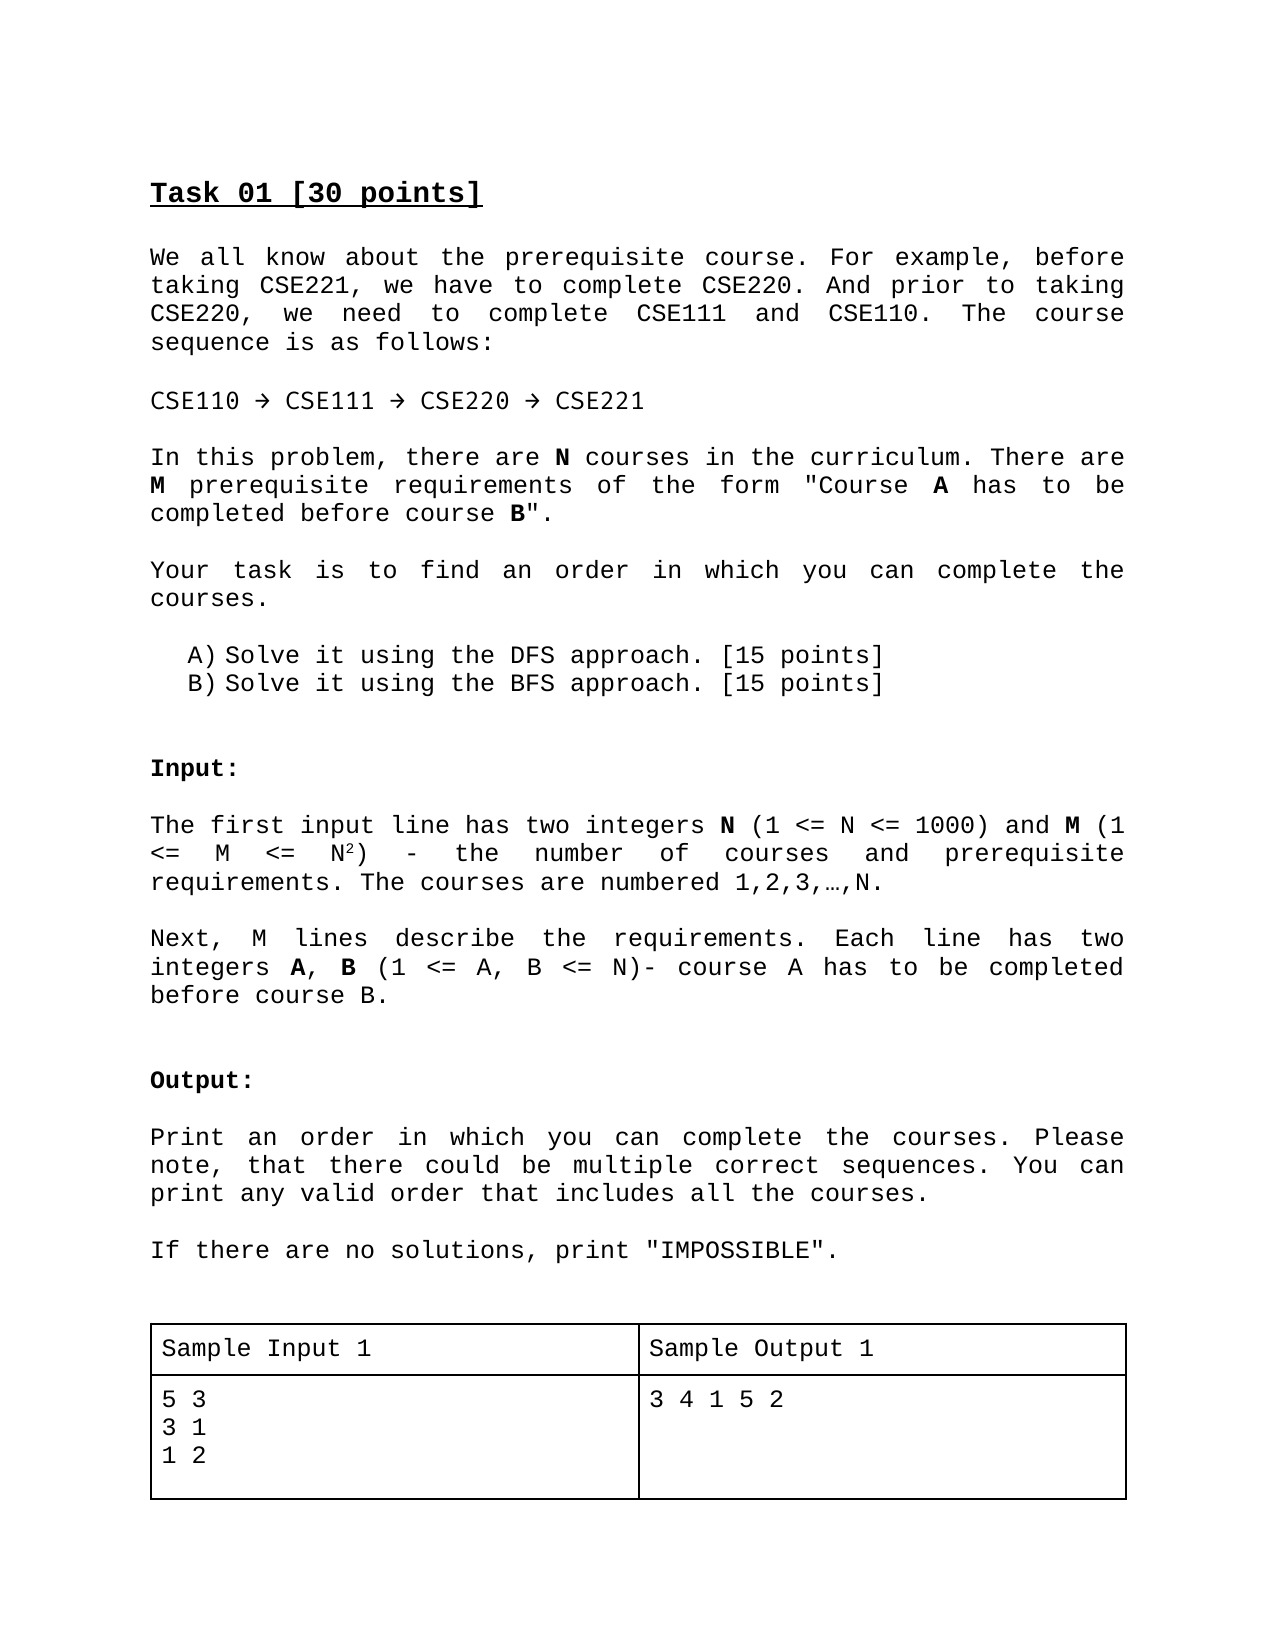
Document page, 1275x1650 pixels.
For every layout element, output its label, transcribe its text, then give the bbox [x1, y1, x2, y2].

text Print an order in which you can complete the courses. Please note, that there could be multiple correct sequences. You can print any valid order that includes all the courses. [150, 1124, 1125, 1209]
table_header Sample Input 1 [152, 1325, 638, 1374]
table_cell 5 3 3 1 1 2 4 5 [152, 1376, 638, 1498]
text CSE110 → CSE111 → CSE220 → CSE221 [150, 386, 1125, 416]
table_cell 3 4 1 5 2 [640, 1376, 1125, 1498]
text Task 01 [30 points] [150, 178, 1125, 211]
text Your task is to find an order in which you can complete the courses. [150, 558, 1125, 614]
text Output: [150, 1068, 1125, 1096]
text Input: [150, 756, 1125, 784]
table_header Sample Output 1 [640, 1325, 1125, 1374]
list Solve it using the BFS approach. [15 points] [187, 671, 1125, 699]
text We all know about the prerequisite course. For example, before taking CSE221, we have to complete CSE220. And prior to taking CSE220, we need to complete CSE111 and CSE110. The course sequence is as follows: [150, 244, 1125, 358]
list Solve it using the DFS approach. [15 points] [187, 643, 1125, 671]
text If there are no solutions, print "IMPOSSIBLE". [150, 1238, 1125, 1266]
text The first input line has two integers N (1 <= N <= 1000) and M (1 <= M <= N2) - the number of courses and prerequisite requirements. The courses are numbered 1,2,3,…,N. [150, 813, 1125, 898]
text Next, M lines describe the requirements. Each line has two integers A, B (1 <= A, B <= N)- course A has to be completed before course B. [150, 926, 1125, 1011]
text In this problem, there are N courses in the curriculum. There are M prerequisite requirements of the form "Course A has to be completed before course B". [150, 444, 1125, 529]
